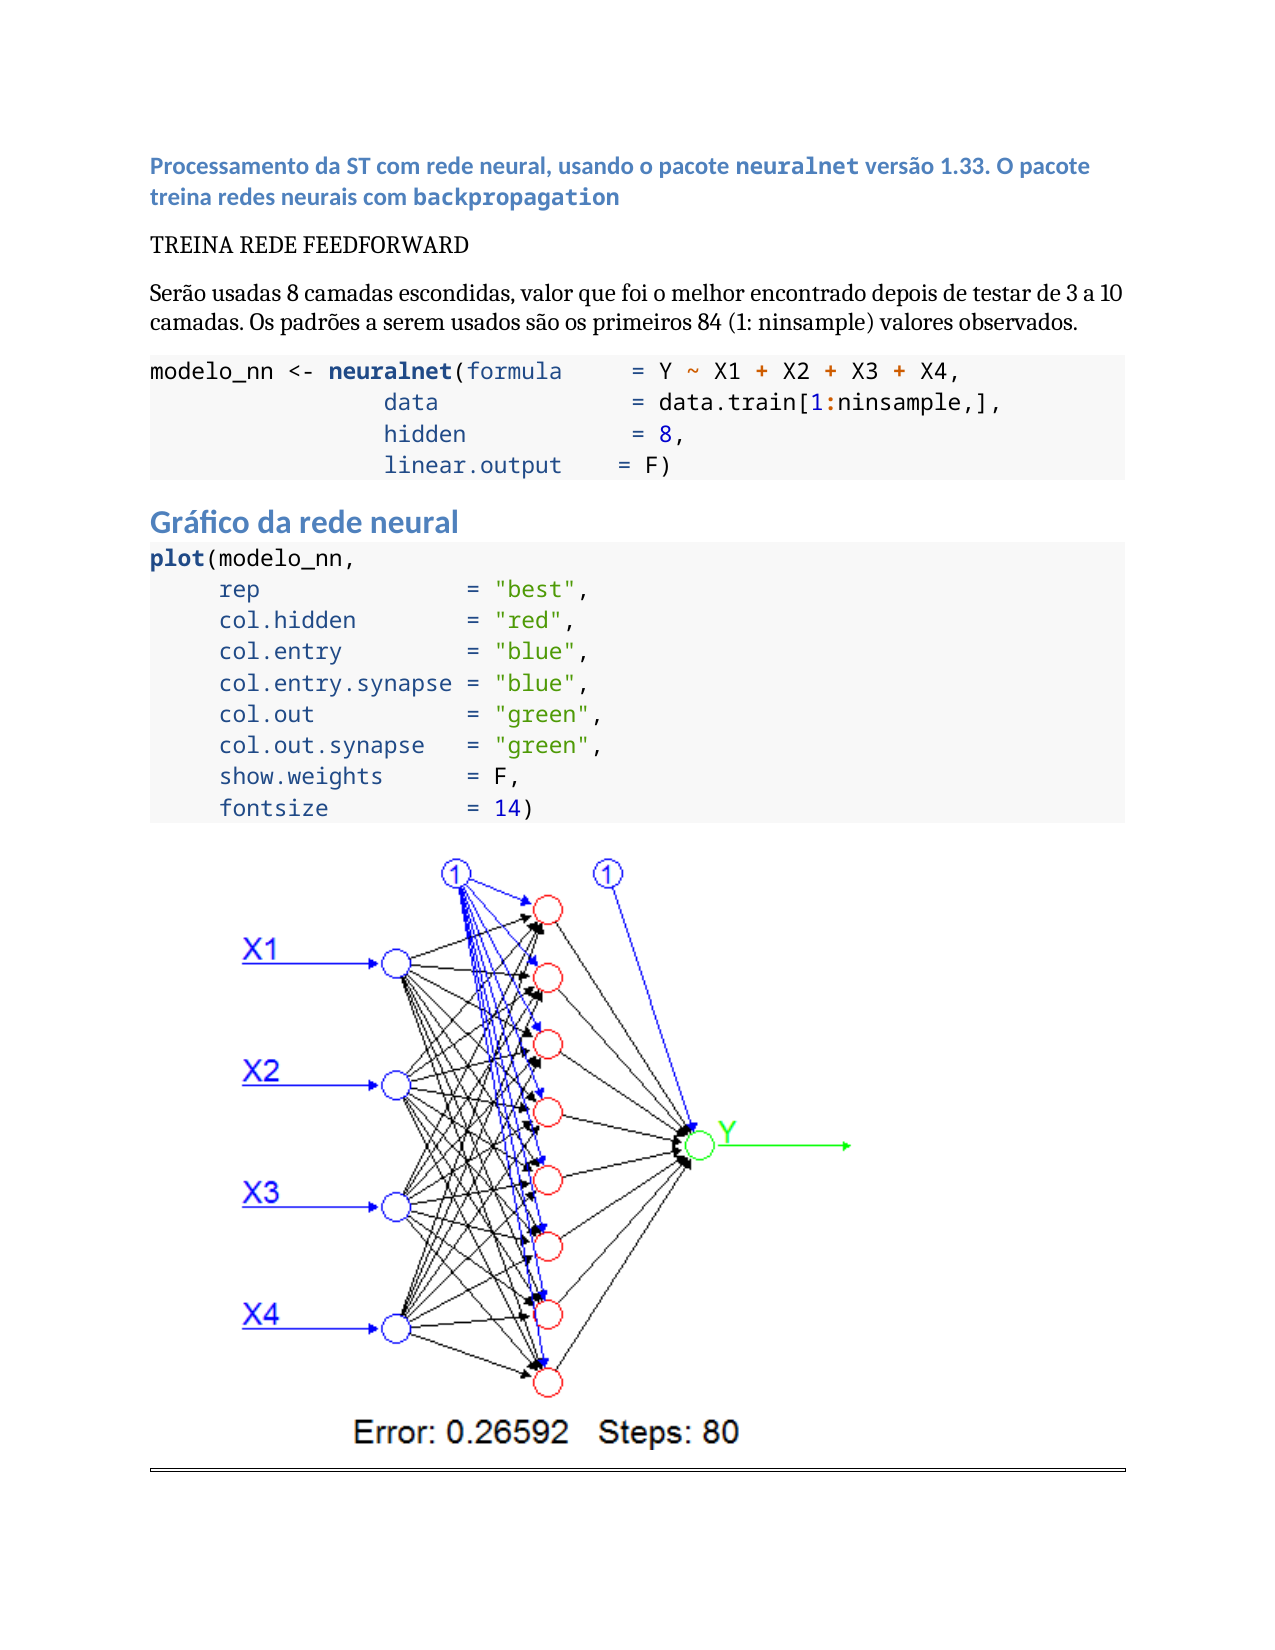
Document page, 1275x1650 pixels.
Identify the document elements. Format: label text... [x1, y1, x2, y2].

text Serão usadas 8 camadas escondidas, valor que foi o melhor encontrado depois de testar de 3 a 10 camadas. Os padrões a serem usados são os primeiros 84 (1: ninsample) valores observados. [150, 279, 1125, 336]
text TREINA REDE FEEDFORWARD [150, 231, 1125, 260]
picture [168, 843, 927, 1450]
subtitle Processamento da ST com rede neural, usando o pacote neuralnet versão 1.33. O pacote treina redes neurais com backpropagation [150, 150, 1125, 212]
subtitle Gráfico da rede neural [150, 501, 1125, 542]
text plot(modelo_nn, rep = "best", col.hidden = "red", col.entry = "blue", col.entry.synapse = "blue", col.out = "green", col.out.synapse = "green", show.weights = F, fontsize = 14) [356, 542, 1125, 823]
text modelo_nn <- neuralnet(formula = Y ~ X1 + X2 + X3 + X4, data = data.train[1:ninsample,], hidden = 8, linear.output = F) [150, 355, 1125, 480]
